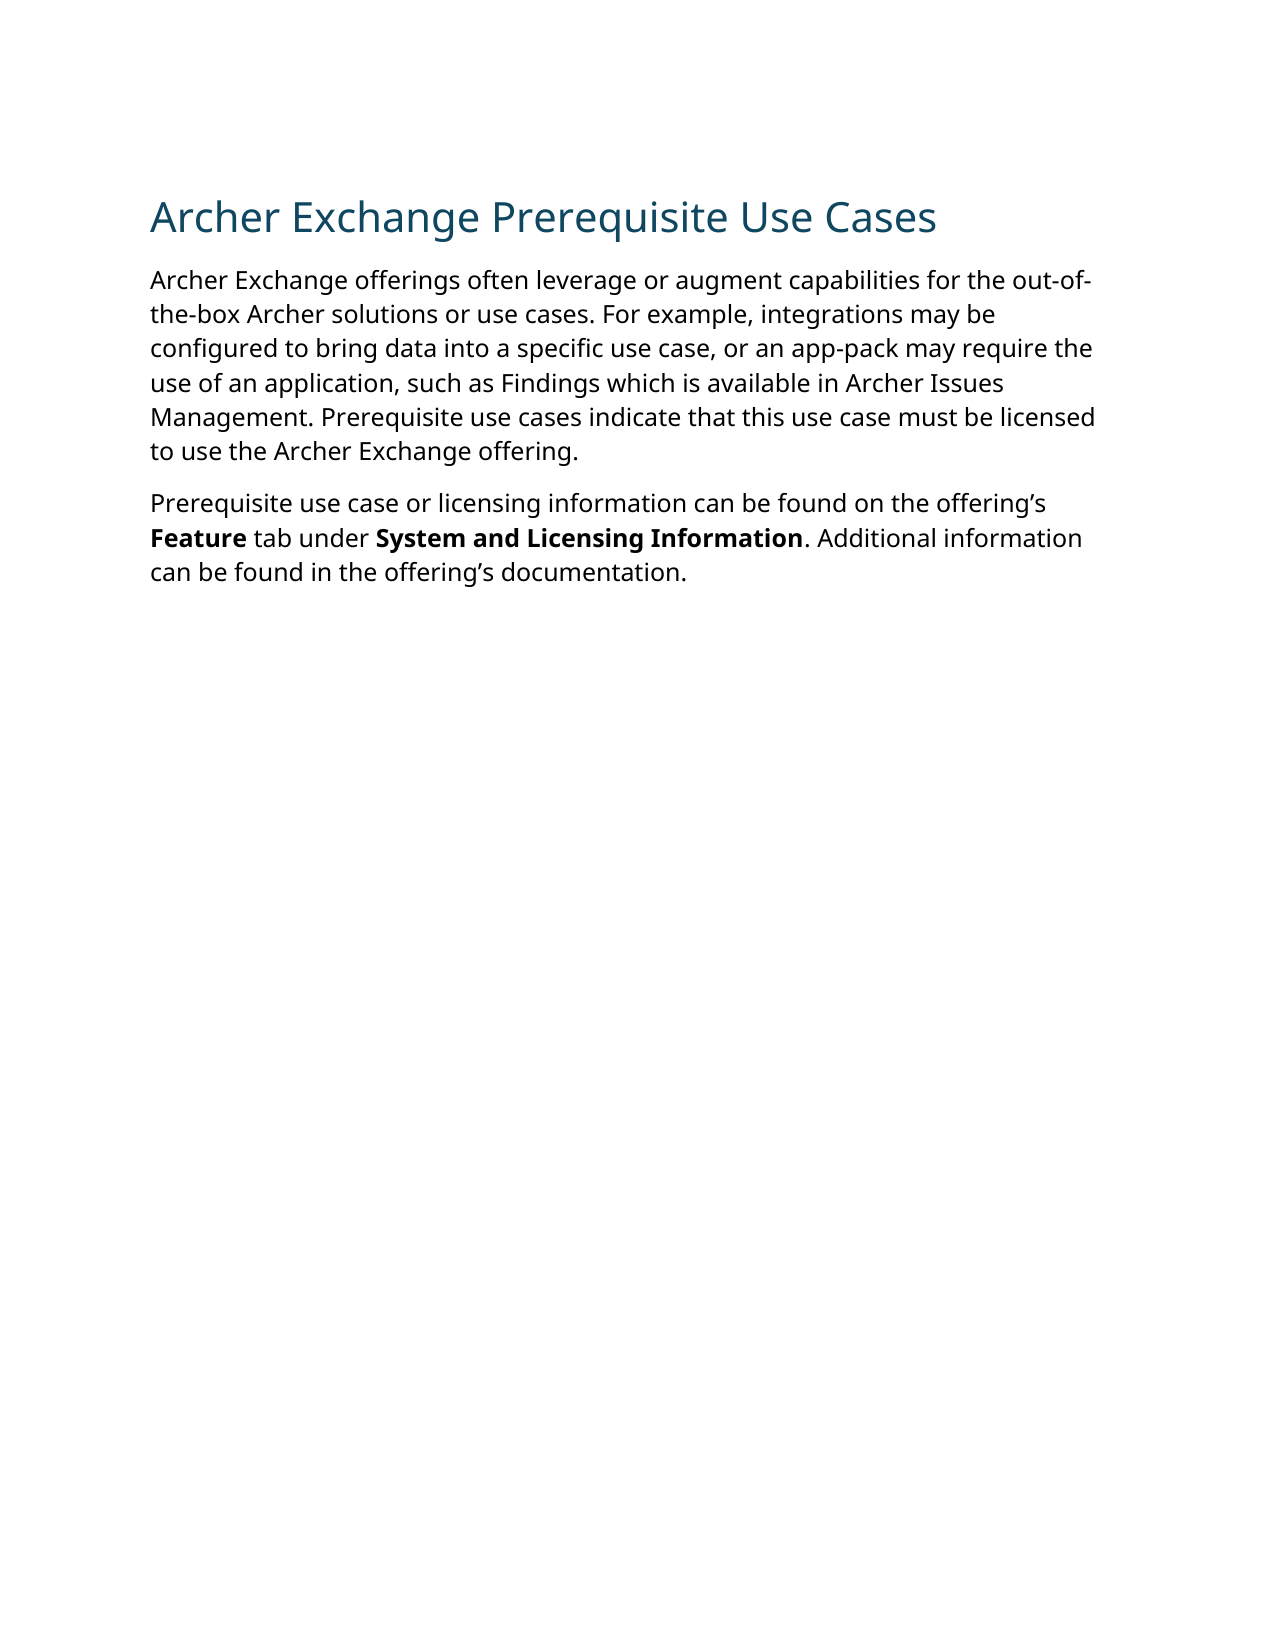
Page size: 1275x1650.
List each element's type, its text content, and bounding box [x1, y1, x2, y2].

text Prerequisite use case or licensing information can be found on the offering’s Feature tab under System and Licensing Information. Additional information can be found in the offering’s documentation. [150, 486, 1125, 588]
text Archer Exchange offerings often leverage or augment capabilities for the out-of-the-box Archer solutions or use cases. For example, integrations may be configured to bring data into a specific use case, or an app-pack may require the use of an application, such as Findings which is available in Archer Issues Management. Prerequisite use cases indicate that this use case must be licensed to use the Archer Exchange offering. [150, 263, 1125, 467]
subtitle Archer Exchange Prerequisite Use Cases [150, 187, 1125, 244]
